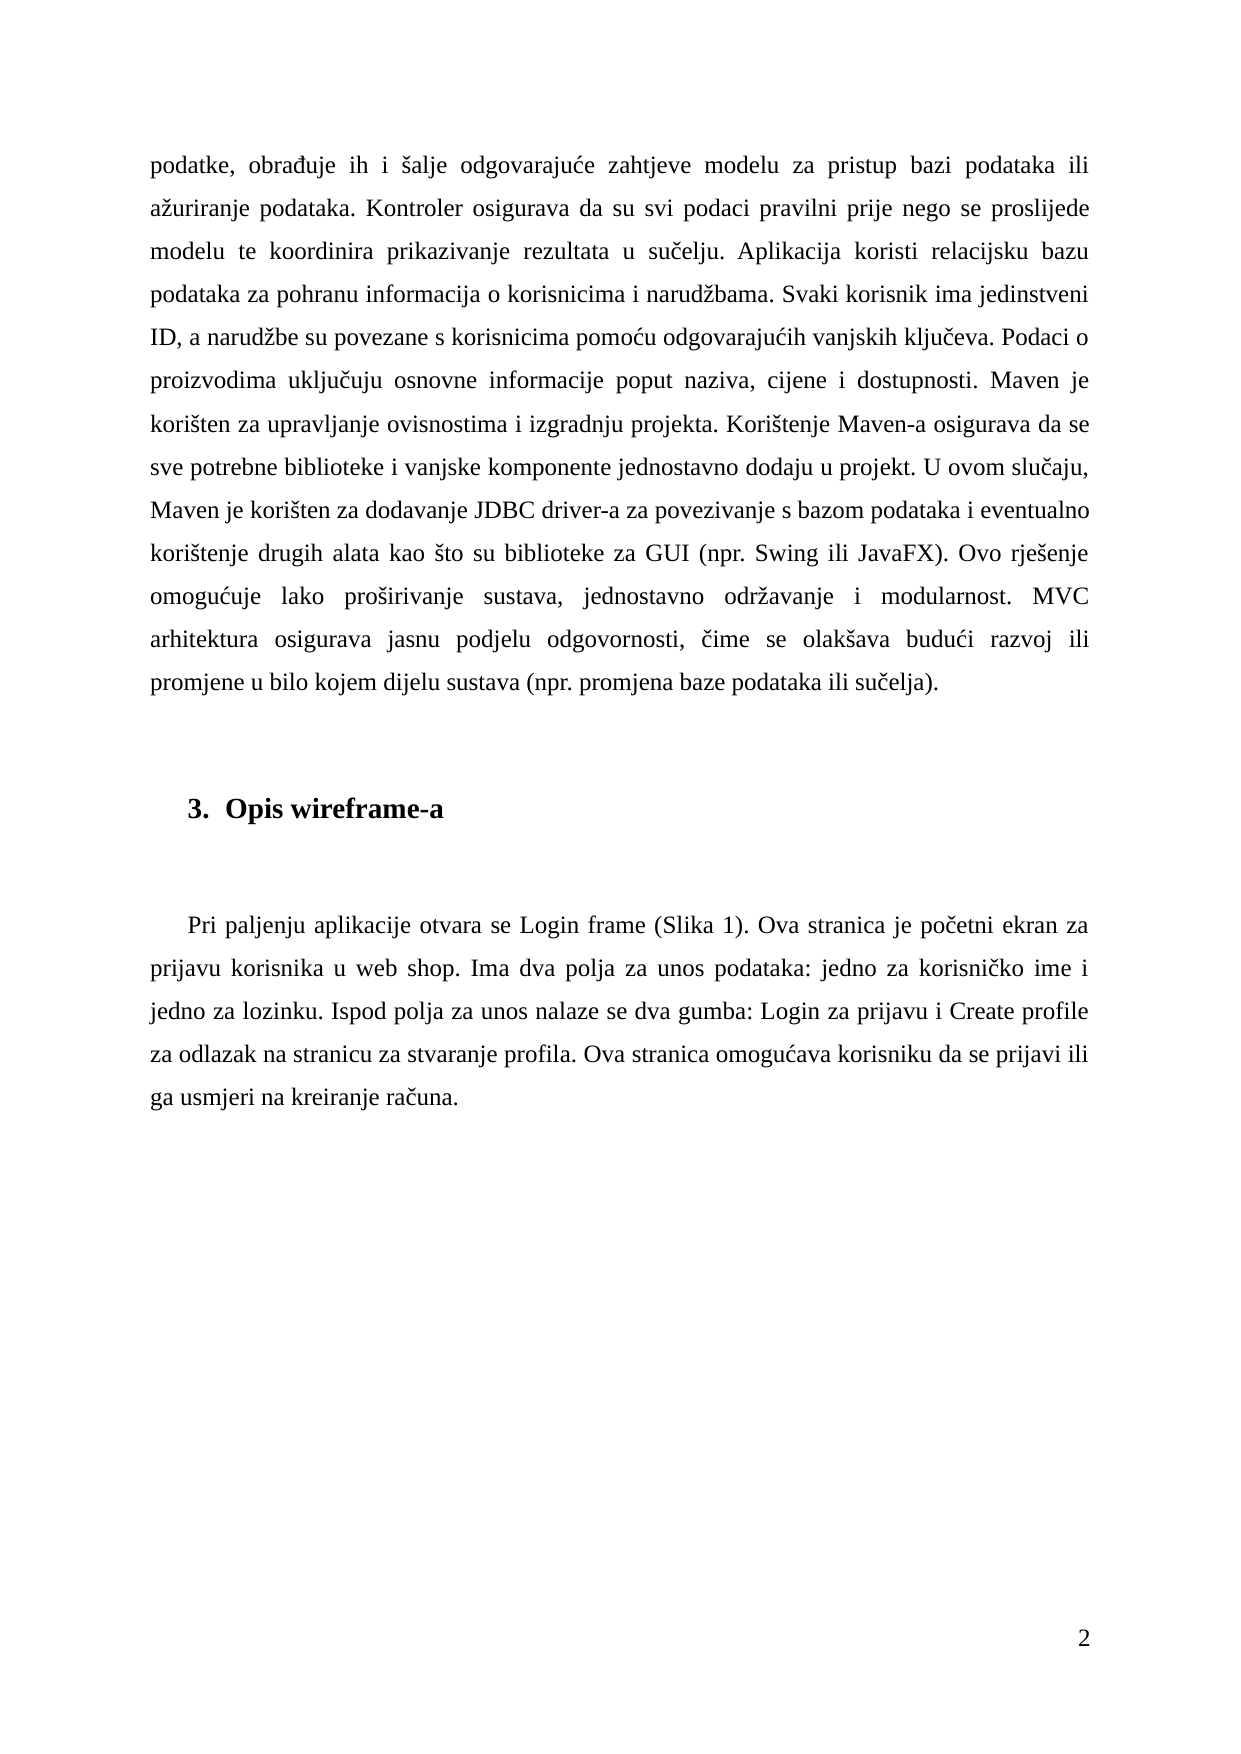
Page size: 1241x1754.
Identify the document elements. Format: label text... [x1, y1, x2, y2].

subtitle Opis wireframe-a [187, 791, 1090, 825]
text Pri paljenju aplikacije otvara se Login frame (Slika 1). Ova stranica je početni ekran za prijavu korisnika u web shop. Ima dva polja za unos podataka: jedno za korisničko ime i jedno za lozinku. Ispod polja za unos nalaze se dva gumba: Login za prijavu i Create profile za odlazak na stranicu za stvaranje profila. Ova stranica omogućava korisniku da se prijavi ili ga usmjeri na kreiranje računa. [150, 910, 1090, 1111]
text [150, 150, 1090, 696]
